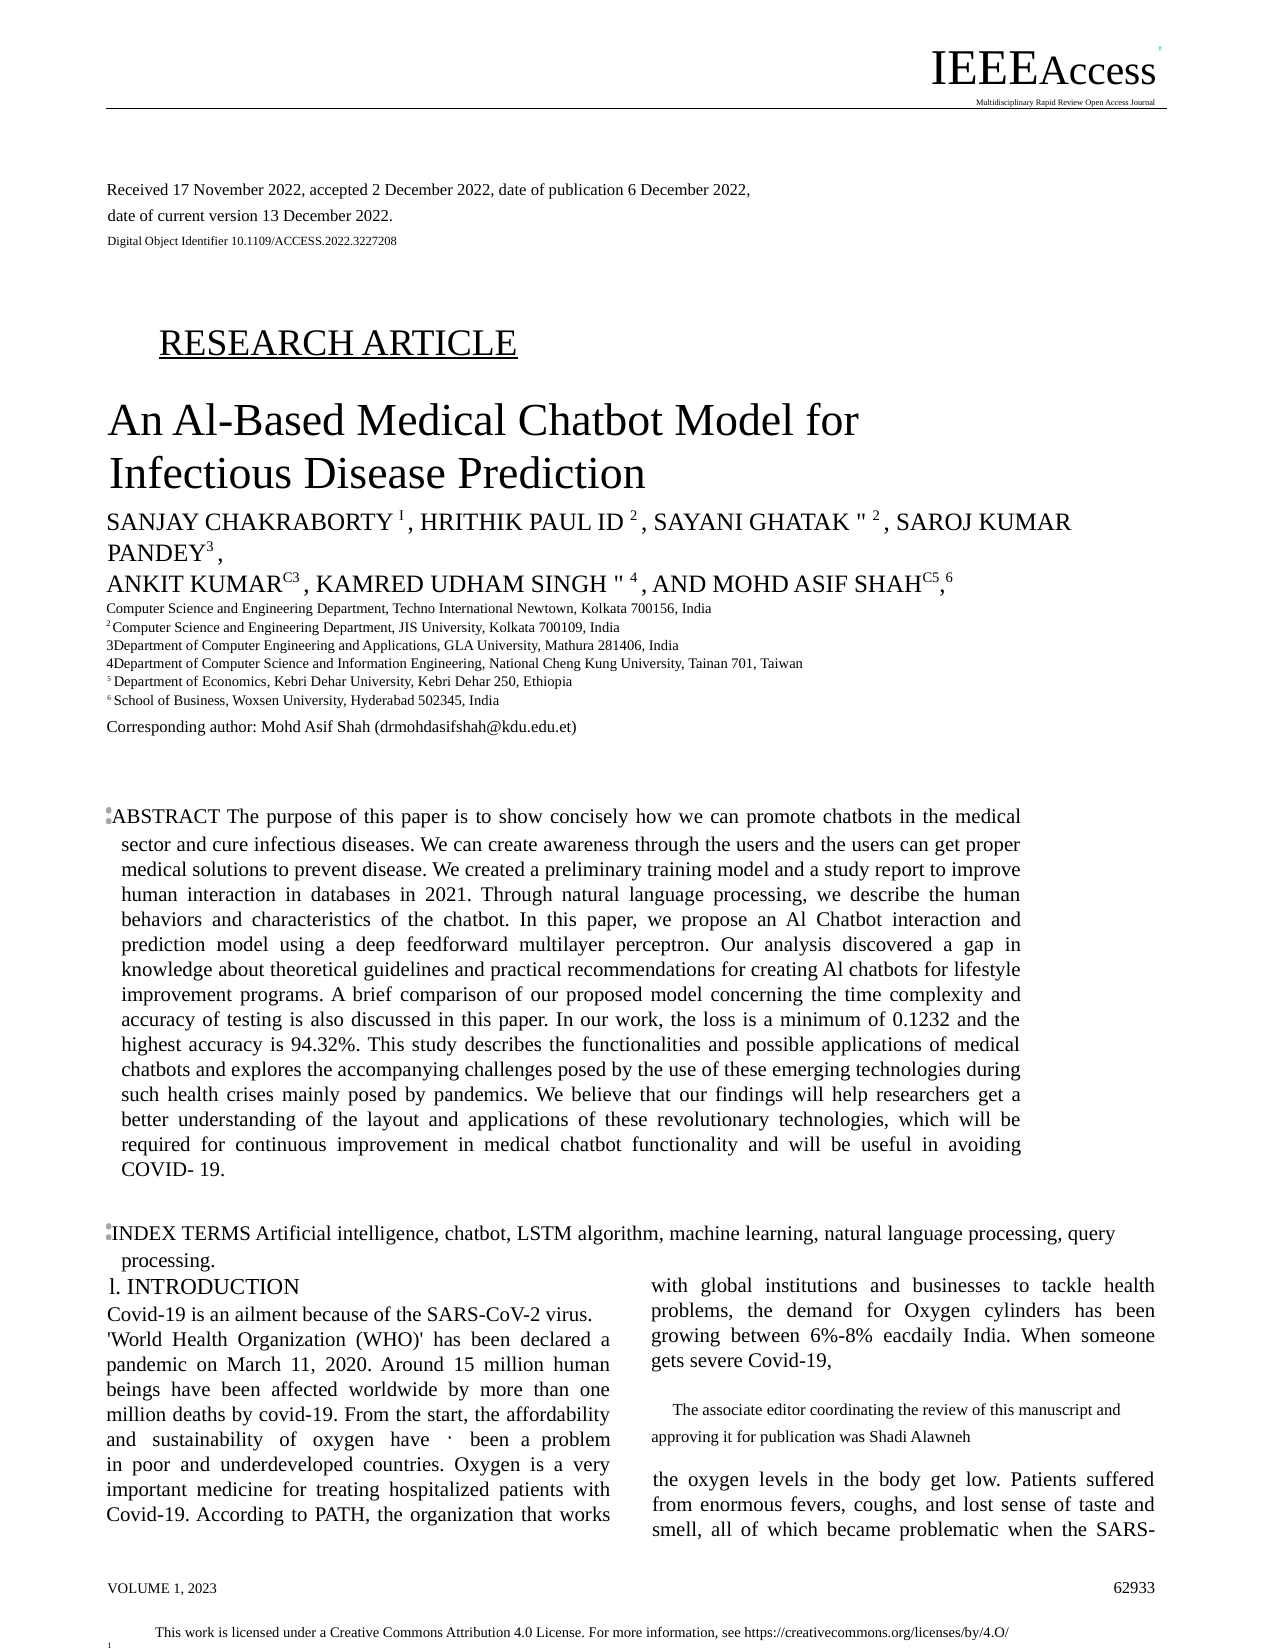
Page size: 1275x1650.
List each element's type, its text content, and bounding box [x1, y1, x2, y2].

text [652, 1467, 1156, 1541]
text Computer Science and Engineering Department, Techno International Newtown, Kolkata 700156, India [106, 600, 1155, 617]
text Corresponding author: Mohd Asif Shah (drmohdasifshah@kdu.edu.et) [106, 717, 1155, 736]
text 3Department of Computer Engineering and Applications, GLA University, Mathura 281406, India [106, 637, 1155, 653]
text Received 17 November 2022, accepted 2 December 2022, date of publication 6 December 2022, date of current version 13 December 2022. [106, 180, 773, 225]
text 4Department of Computer Science and Information Engineering, National Cheng Kung University, Tainan 701, Taiwan [106, 655, 1155, 672]
list School of Business, Woxsen University, Hyderabad 502345, India [107, 691, 1155, 708]
text ABSTRACT The purpose of this paper is to show concisely how we can promote chatbots in the medical sector and cure infectious diseases. We can create awareness through the users and the users can get proper medical solutions to prevent disease. We created a preliminary training model and a study report to improve human interaction in databases in 2021. Through natural language processing, we describe the human behaviors and characteristics of the chatbot. In this paper, we propose an Al Chatbot interaction and prediction model using a deep feedforward multilayer perceptron. Our analysis discovered a gap in knowledge about theoretical guidelines and practical recommendations for creating Al chatbots for lifestyle improvement programs. A brief comparison of our proposed model concerning the time complexity and accuracy of testing is also discussed in this paper. In our work, the loss is a minimum of 0.1232 and the highest accuracy is 94.32%. This study describes the functionalities and possible applications of medical chatbots and explores the accompanying challenges posed by the use of these emerging technologies during such health crises mainly posed by pandemics. We believe that our findings will help researchers get a better understanding of the layout and applications of these revolutionary technologies, which will be required for continuous improvement in medical chatbot functionality and will be useful in avoiding COVID- 19. [106, 804, 1022, 1181]
text 2 Computer Science and Engineering Department, JIS University, Kolkata 700109, India [106, 618, 1155, 635]
text 'World Health Organization (WHO)' has been declared a pandemic on March 11, 2020. Around 15 million human beings have been affected worldwide by more than one million deaths by covid-19. From the start, the affordability and sustainability of oxygen have been a problem in poor and underdeveloped countries. Oxygen is a very important medicine for treating hospitalized patients with Covid-19. According to PATH, the organization that works with global institutions and businesses to tackle health problems, the demand for Oxygen cylinders has been growing between 6%-8% eacdaily India. When someone gets severe Covid-19, [106, 1327, 611, 1526]
picture [106, 1223, 112, 1240]
picture [106, 807, 112, 824]
text INDEX TERMS Artificial intelligence, chatbot, LSTM algorithm, machine learning, natural language processing, query processing. [106, 1221, 1116, 1272]
text ANKIT KUMARC3 , KAMRED UDHAM SINGH " 4 , AND MOHD ASIF SHAHC5,6 [106, 569, 1155, 598]
text Digital Object Identifier 10.1109/ACCESS.2022.3227208 [107, 234, 1155, 248]
subtitle An Al-Based Medical Chatbot Model for Infectious Disease Prediction [107, 393, 1002, 499]
text Covid-19 is an ailment because of the SARS-CoV-2 virus. [106, 1302, 611, 1326]
list Department of Economics, Kebri Dehar University, Kebri Dehar 250, Ethiopia [107, 673, 1155, 690]
text The associate editor coordinating the review of this manuscript and approving it for publication was Shadi Alawneh [651, 1399, 1155, 1446]
text SANJAY CHAKRABORTY I , HRITHIK PAUL ID 2 , SAYANI GHATAK " 2 , SAROJ KUMAR PANDEY3 , [106, 507, 1155, 567]
table_header This work is licensed under a Creative Commons Attribution 4.0 License. For more information, see https://creativecommons.org/licenses/by/4.O/ 1 [53, 1621, 1112, 1650]
text 'World Health Organization (WHO)' has been declared a pandemic on March 11, 2020. Around 15 million human beings have been affected worldwide by more than one million deaths by covid-19. From the start, the affordability and sustainability of oxygen have been a problem in poor and underdeveloped countries. Oxygen is a very important medicine for treating hospitalized patients with Covid-19. According to PATH, the organization that works with global institutions and businesses to tackle health problems, the demand for Oxygen cylinders has been growing between 6%-8% eacdaily India. When someone gets severe Covid-19, [651, 1273, 1156, 1372]
text RESEARCH ARTICLE [158, 320, 1155, 363]
subtitle l. INTRODUCTION [109, 1273, 610, 1300]
